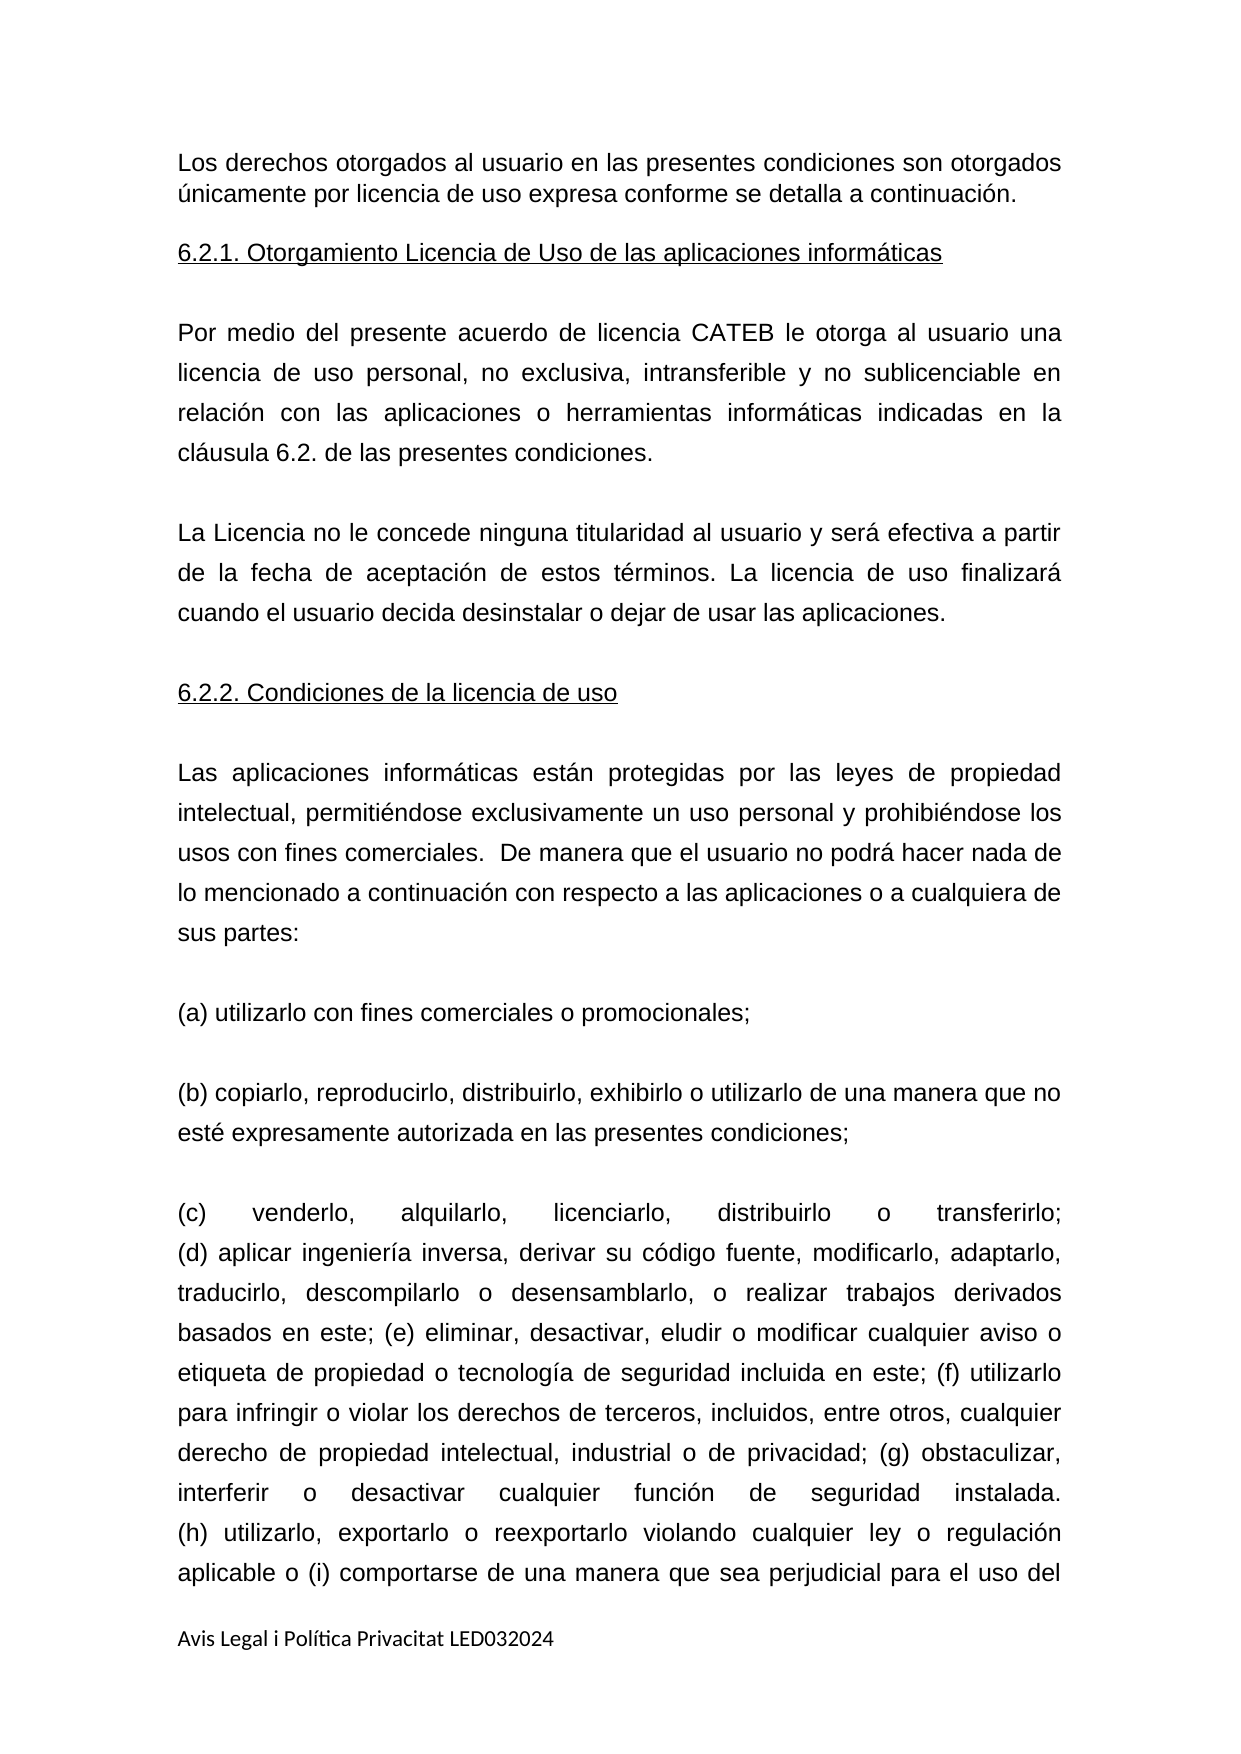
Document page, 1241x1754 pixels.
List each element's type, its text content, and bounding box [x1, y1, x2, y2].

text Las aplicaciones informáticas están protegidas por las leyes de propiedad intelectual, permitiéndose exclusivamente un uso personal y prohibiéndose los usos con fines comerciales. De manera que el usuario no podrá hacer nada de lo mencionado a continuación con respecto a las aplicaciones o a cualquiera de sus partes: [177, 706, 1063, 946]
text (a) utilizarlo con fines comerciales o promocionales; [177, 946, 1063, 1026]
text Por medio del presente acuerdo de licencia CATEB le otorga al usuario una licencia de uso personal, no exclusiva, intransferible y no sublicenciable en relación con las aplicaciones o herramientas informáticas indicadas en la cláusula 6.2. de las presentes condiciones. [177, 266, 1063, 466]
text 6.2.2. Condiciones de la licencia de uso [177, 666, 1063, 706]
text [177, 1146, 1063, 1586]
text 6.2.1. Otorgamiento Licencia de Uso de las aplicaciones informáticas [177, 226, 1063, 266]
text Los derechos otorgados al usuario en las presentes condiciones son otorgados únicamente por licencia de uso expresa conforme se detalla a continuación. [177, 148, 1063, 207]
text (b) copiarlo, reproducirlo, distribuirlo, exhibirlo o utilizarlo de una manera que no esté expresamente autorizada en las presentes condiciones; [177, 1026, 1063, 1146]
text La Licencia no le concede ninguna titularidad al usuario y será efectiva a partir de la fecha de aceptación de estos términos. La licencia de uso finalizará cuando el usuario decida desinstalar o dejar de usar las aplicaciones. [177, 506, 1063, 626]
